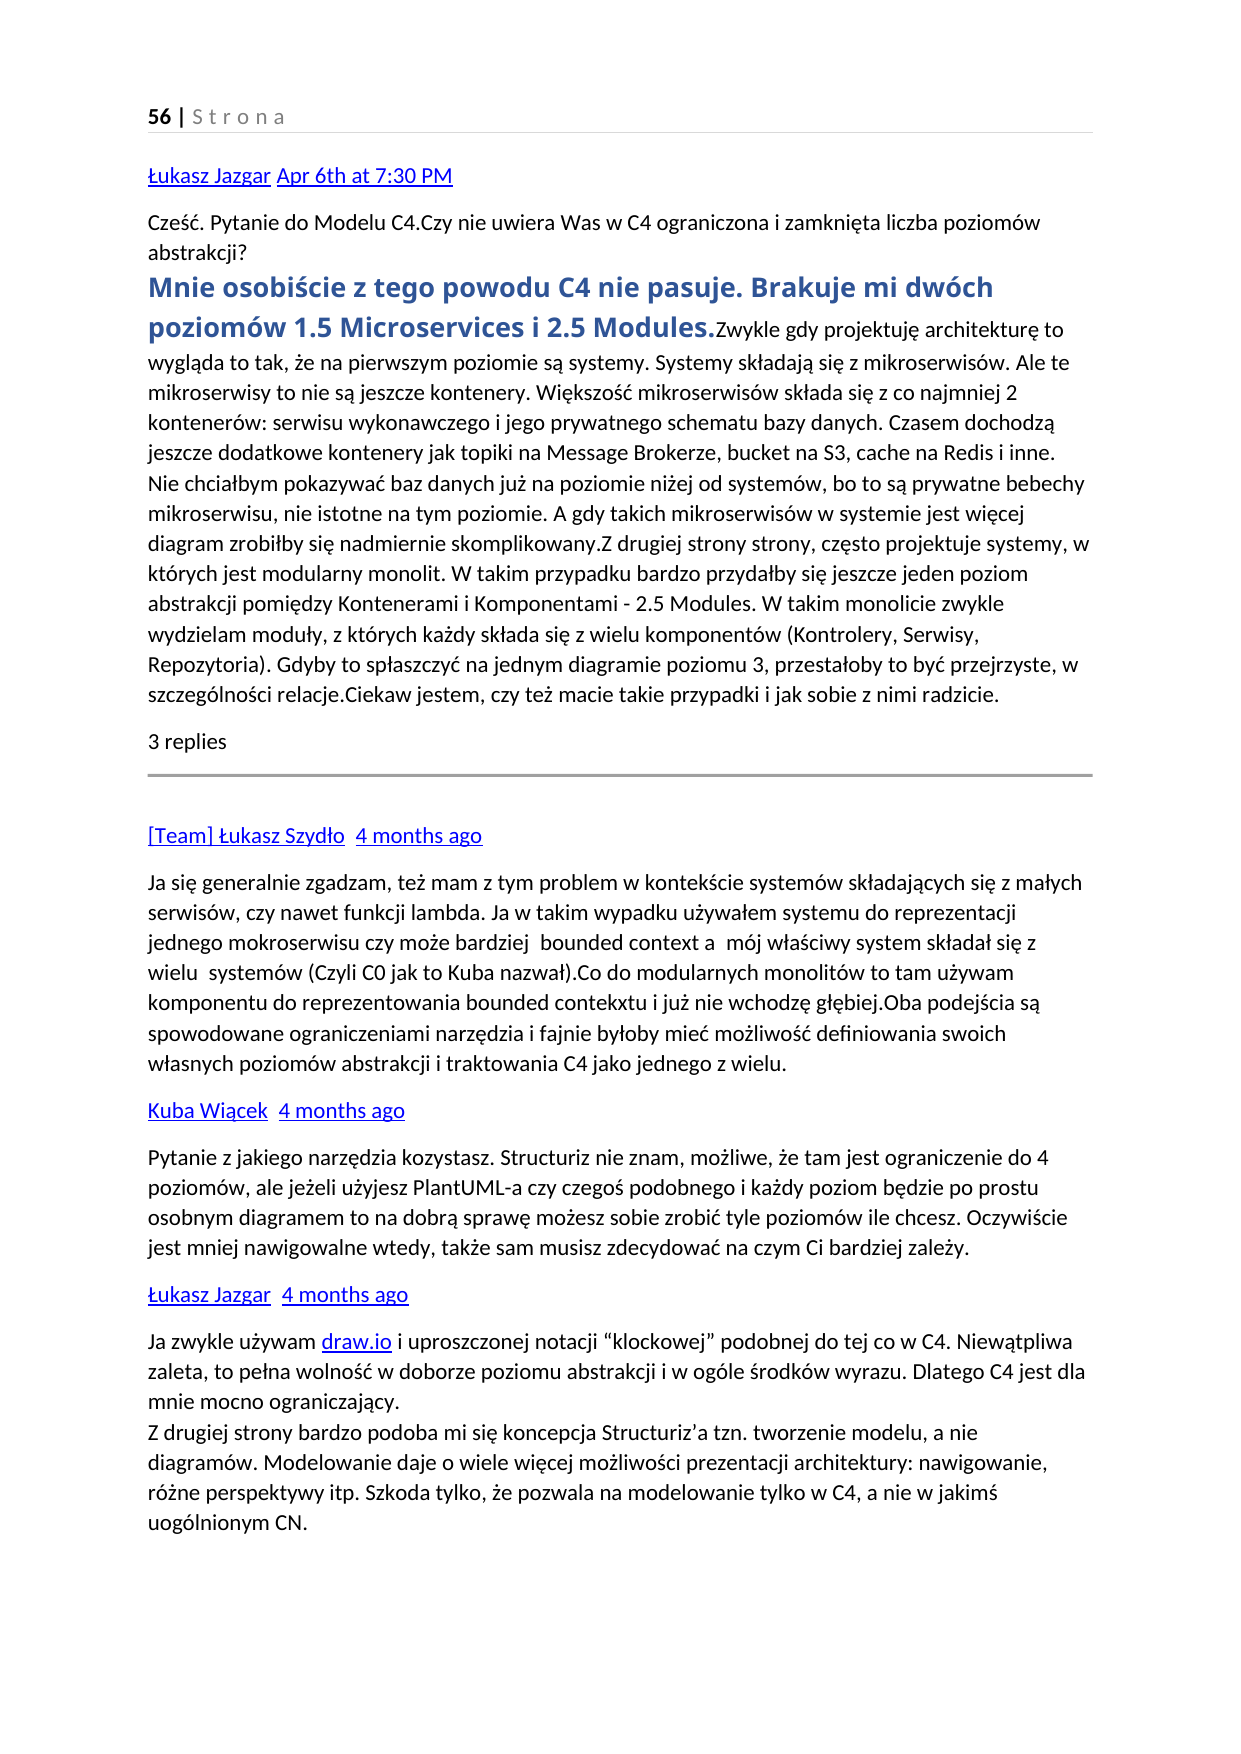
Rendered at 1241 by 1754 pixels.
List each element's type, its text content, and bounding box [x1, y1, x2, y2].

text Ja zwykle używam draw.io i uproszczonej notacji “klockowej” podobnej do tej co w C4. Niewątpliwa zaleta, to pełna wolność w doborze poziomu abstrakcji i w ogóle środków wyrazu. Dlatego C4 jest dla mnie mocno ograniczający. Z drugiej strony bardzo podoba mi się koncepcja Structuriz’a tzn. tworzenie modelu, a nie diagramów. Modelowanie daje o wiele więcej możliwości prezentacji architektury: nawigowanie, różne perspektywy itp. Szkoda tylko, że pozwala na modelowanie tylko w C4, a nie w jakimś uogólnionym CN. [148, 1327, 1093, 1536]
text 3 replies [148, 727, 1093, 755]
text Łukasz Jazgar Apr 6th at 7:30 PM [148, 161, 1093, 189]
text Cześć. Pytanie do Modelu C4.Czy nie uwiera Was w C4 ograniczona i zamknięta liczba poziomów abstrakcji? Mnie osobiście z tego powodu C4 nie pasuje. Brakuje mi dwóch poziomów 1.5 Microservices i 2.5 Modules.Zwykle gdy projektuję architekturę to wygląda to tak, że na pierwszym poziomie są systemy. Systemy składają się z mikroserwisów. Ale te mikroserwisy to nie są jeszcze kontenery. Większość mikroserwisów składa się z co najmniej 2 kontenerów: serwisu wykonawczego i jego prywatnego schematu bazy danych. Czasem dochodzą jeszcze dodatkowe kontenery jak topiki na Message Brokerze, bucket na S3, cache na Redis i inne. Nie chciałbym pokazywać baz danych już na poziomie niżej od systemów, bo to są prywatne bebechy mikroserwisu, nie istotne na tym poziomie. A gdy takich mikroserwisów w systemie jest więcej diagram zrobiłby się nadmiernie skomplikowany.Z drugiej strony strony, często projektuje systemy, w których jest modularny monolit. W takim przypadku bardzo przydałby się jeszcze jeden poziom abstrakcji pomiędzy Kontenerami i Komponentami - 2.5 Modules. W takim monolicie zwykle wydzielam moduły, z których każdy składa się z wielu komponentów (Kontrolery, Serwisy, Repozytoria). Gdyby to spłaszczyć na jednym diagramie poziomu 3, przestałoby to być przejrzyste, w szczególności relacje.Ciekaw jestem, czy też macie takie przypadki i jak sobie z nimi radzicie. [148, 208, 1093, 708]
text Pytanie z jakiego narzędzia kozystasz. Structuriz nie znam, możliwe, że tam jest ograniczenie do 4 poziomów, ale jeżeli użyjesz PlantUML-a czy czegoś podobnego i każdy poziom będzie po prostu osobnym diagramem to na dobrą sprawę możesz sobie zrobić tyle poziomów ile chcesz. Oczywiście jest mniej nawigowalne wtedy, także sam musisz zdecydować na czym Ci bardziej zależy. [148, 1143, 1093, 1261]
text [Team] Łukasz Szydło 4 months ago [148, 821, 1093, 849]
text Łukasz Jazgar 4 months ago [148, 1280, 1093, 1308]
text Kuba Wiącek 4 months ago [148, 1096, 1093, 1124]
text Ja się generalnie zgadzam, też mam z tym problem w kontekście systemów składających się z małych serwisów, czy nawet funkcji lambda. Ja w takim wypadku używałem systemu do reprezentacji jednego mokroserwisu czy może bardziej bounded context a mój właściwy system składał się z wielu systemów (Czyli C0 jak to Kuba nazwał).Co do modularnych monolitów to tam używam komponentu do reprezentowania bounded contekxtu i już nie wchodzę głębiej.Oba podejścia są spowodowane ograniczeniami narzędzia i fajnie byłoby mieć możliwość definiowania swoich własnych poziomów abstrakcji i traktowania C4 jako jednego z wielu. [148, 868, 1093, 1077]
